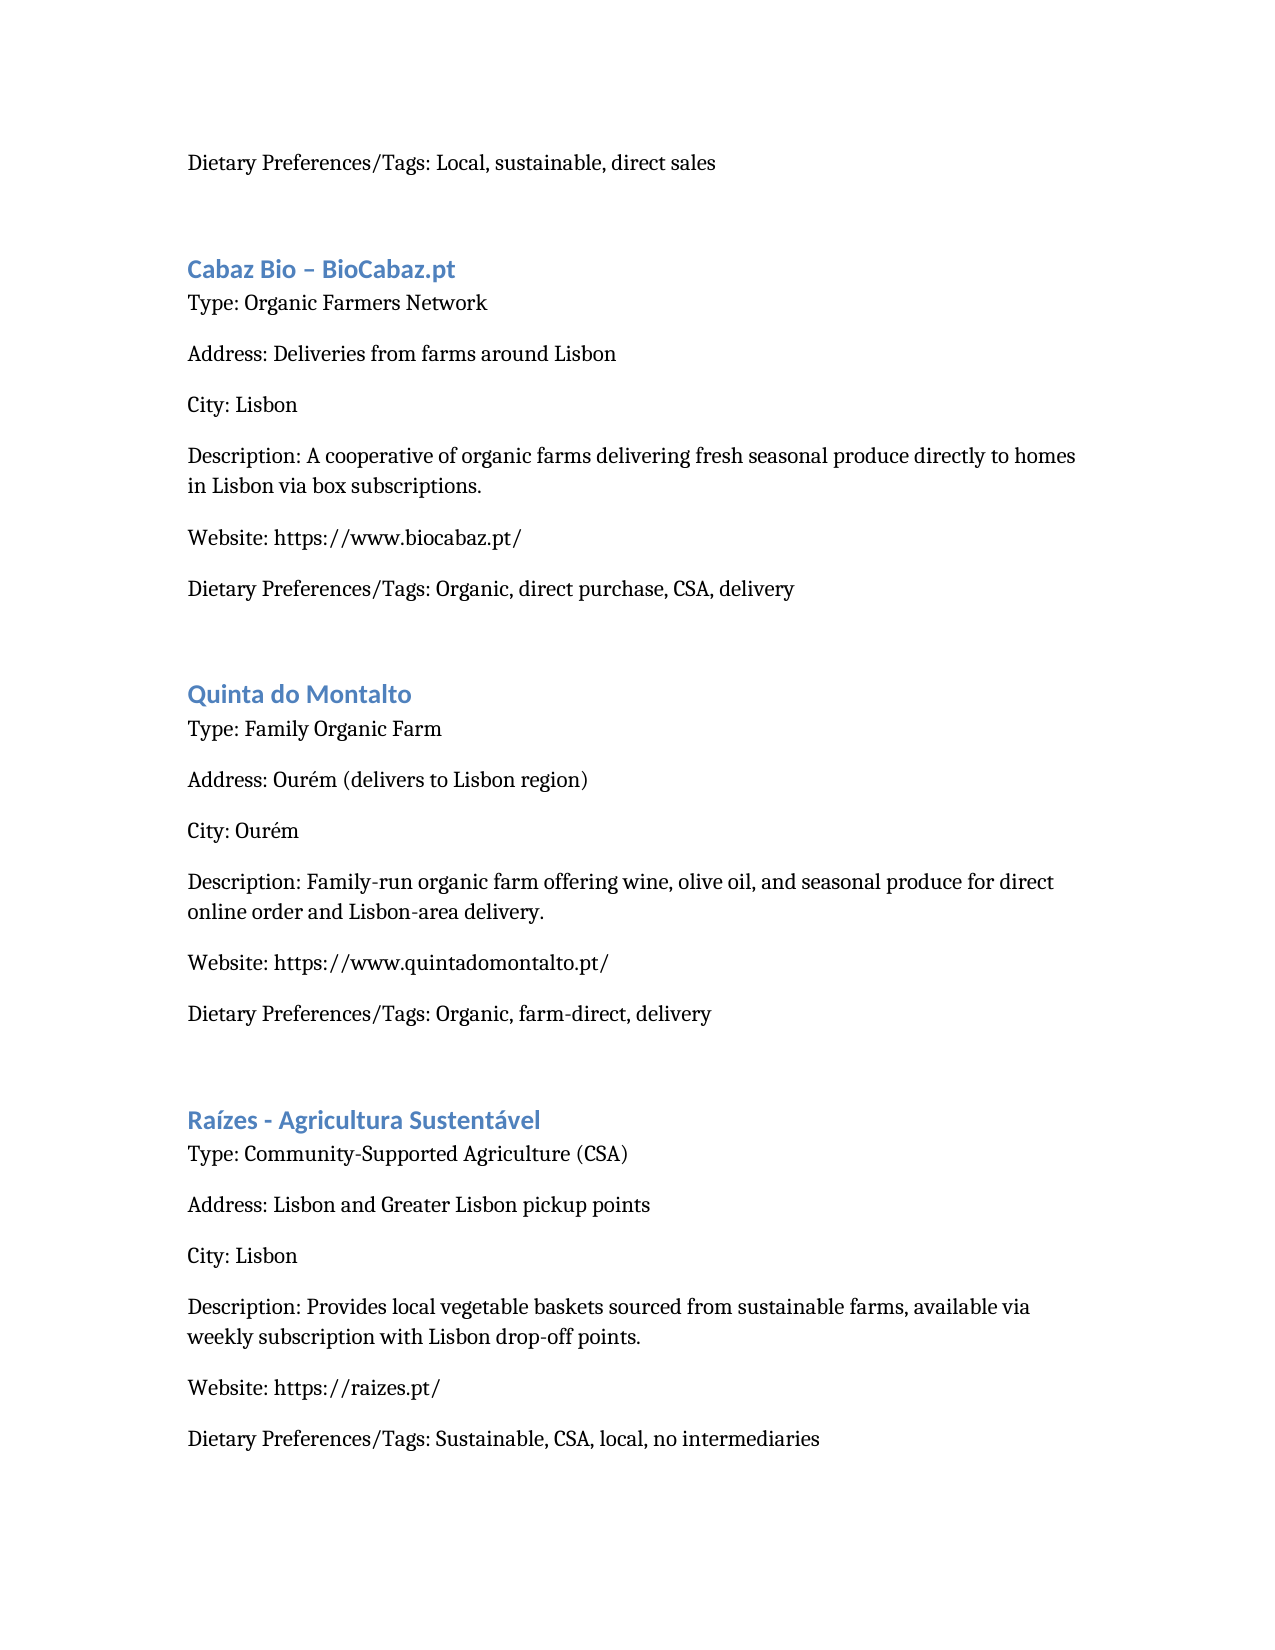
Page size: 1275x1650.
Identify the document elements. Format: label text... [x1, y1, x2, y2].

text Website: https://raizes.pt/ [187, 1375, 1087, 1402]
text Description: Family-run organic farm offering wine, olive oil, and seasonal produce for direct online order and Lisbon-area delivery. [187, 868, 1087, 925]
text City: Lisbon [187, 1243, 1087, 1269]
text Dietary Preferences/Tags: Organic, farm-direct, delivery [187, 1001, 1087, 1027]
text Type: Organic Farmers Network [187, 290, 1087, 316]
text City: Lisbon [187, 392, 1087, 418]
text Type: Community-Supported Agriculture (CSA) [187, 1141, 1087, 1167]
text Type: Family Organic Farm [187, 715, 1087, 742]
text Website: https://www.quintadomontalto.pt/ [187, 950, 1087, 976]
text Address: Deliveries from farms around Lisbon [187, 341, 1087, 367]
text Dietary Preferences/Tags: Sustainable, CSA, local, no intermediaries [187, 1426, 1087, 1453]
text Description: A cooperative of organic farms delivering fresh seasonal produce directly to homes in Lisbon via box subscriptions. [187, 443, 1087, 500]
subtitle Raízes - Agricultura Sustentável [187, 1103, 1087, 1136]
subtitle Cabaz Bio – BioCabaz.pt [187, 252, 1087, 285]
text City: Ourém [187, 817, 1087, 844]
text Address: Ourém (delivers to Lisbon region) [187, 766, 1087, 793]
text Dietary Preferences/Tags: Local, sustainable, direct sales [187, 150, 1087, 176]
subtitle Quinta do Montalto [187, 677, 1087, 711]
text Description: Provides local vegetable baskets sourced from sustainable farms, available via weekly subscription with Lisbon drop-off points. [187, 1294, 1087, 1351]
text Website: https://www.biocabaz.pt/ [187, 524, 1087, 551]
text Address: Lisbon and Greater Lisbon pickup points [187, 1192, 1087, 1218]
text Dietary Preferences/Tags: Organic, direct purchase, CSA, delivery [187, 575, 1087, 602]
